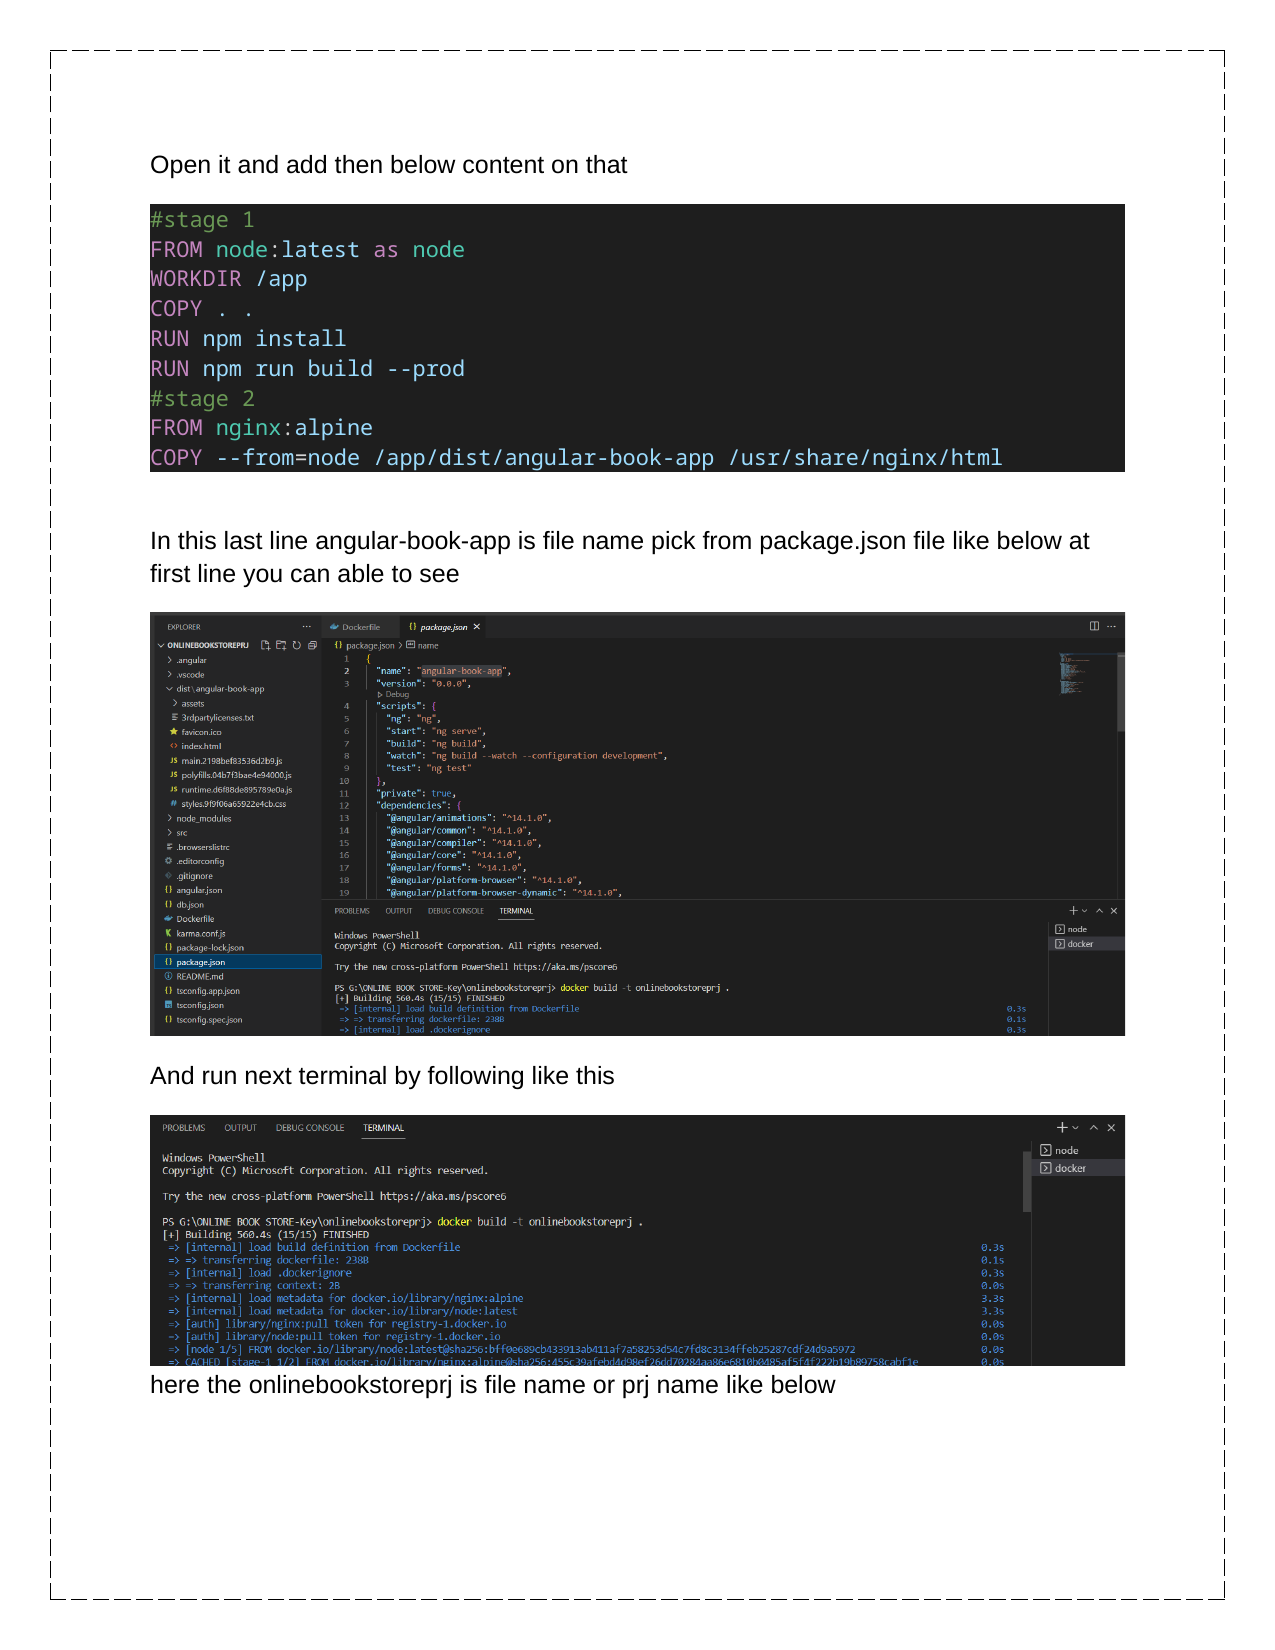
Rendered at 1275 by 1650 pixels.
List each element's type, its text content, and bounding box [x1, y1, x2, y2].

text Open it and add then below content on that [150, 150, 1125, 179]
text here the onlinebookstoreprj is file name or prj name like below [150, 1366, 1125, 1399]
text And run next terminal by following like this [150, 1061, 1125, 1090]
text #stage 1 [150, 204, 1125, 234]
text WORKDIR /app [150, 263, 1125, 293]
text In this last line angular-book-app is file name pick from package.json file like below at first line you can able to see [150, 526, 1125, 588]
text #stage 2 [150, 383, 1125, 412]
text FROM node:latest as node [150, 234, 1125, 263]
text FROM nginx:alpine [150, 412, 1125, 442]
text RUN npm run build --prod [150, 353, 1125, 383]
text COPY --from=node /app/dist/angular-book-app /usr/share/nginx/html [150, 442, 1125, 472]
picture [150, 1115, 1125, 1366]
text RUN npm install [150, 323, 1125, 353]
text COPY . . [150, 293, 1125, 323]
picture [150, 612, 1125, 1036]
